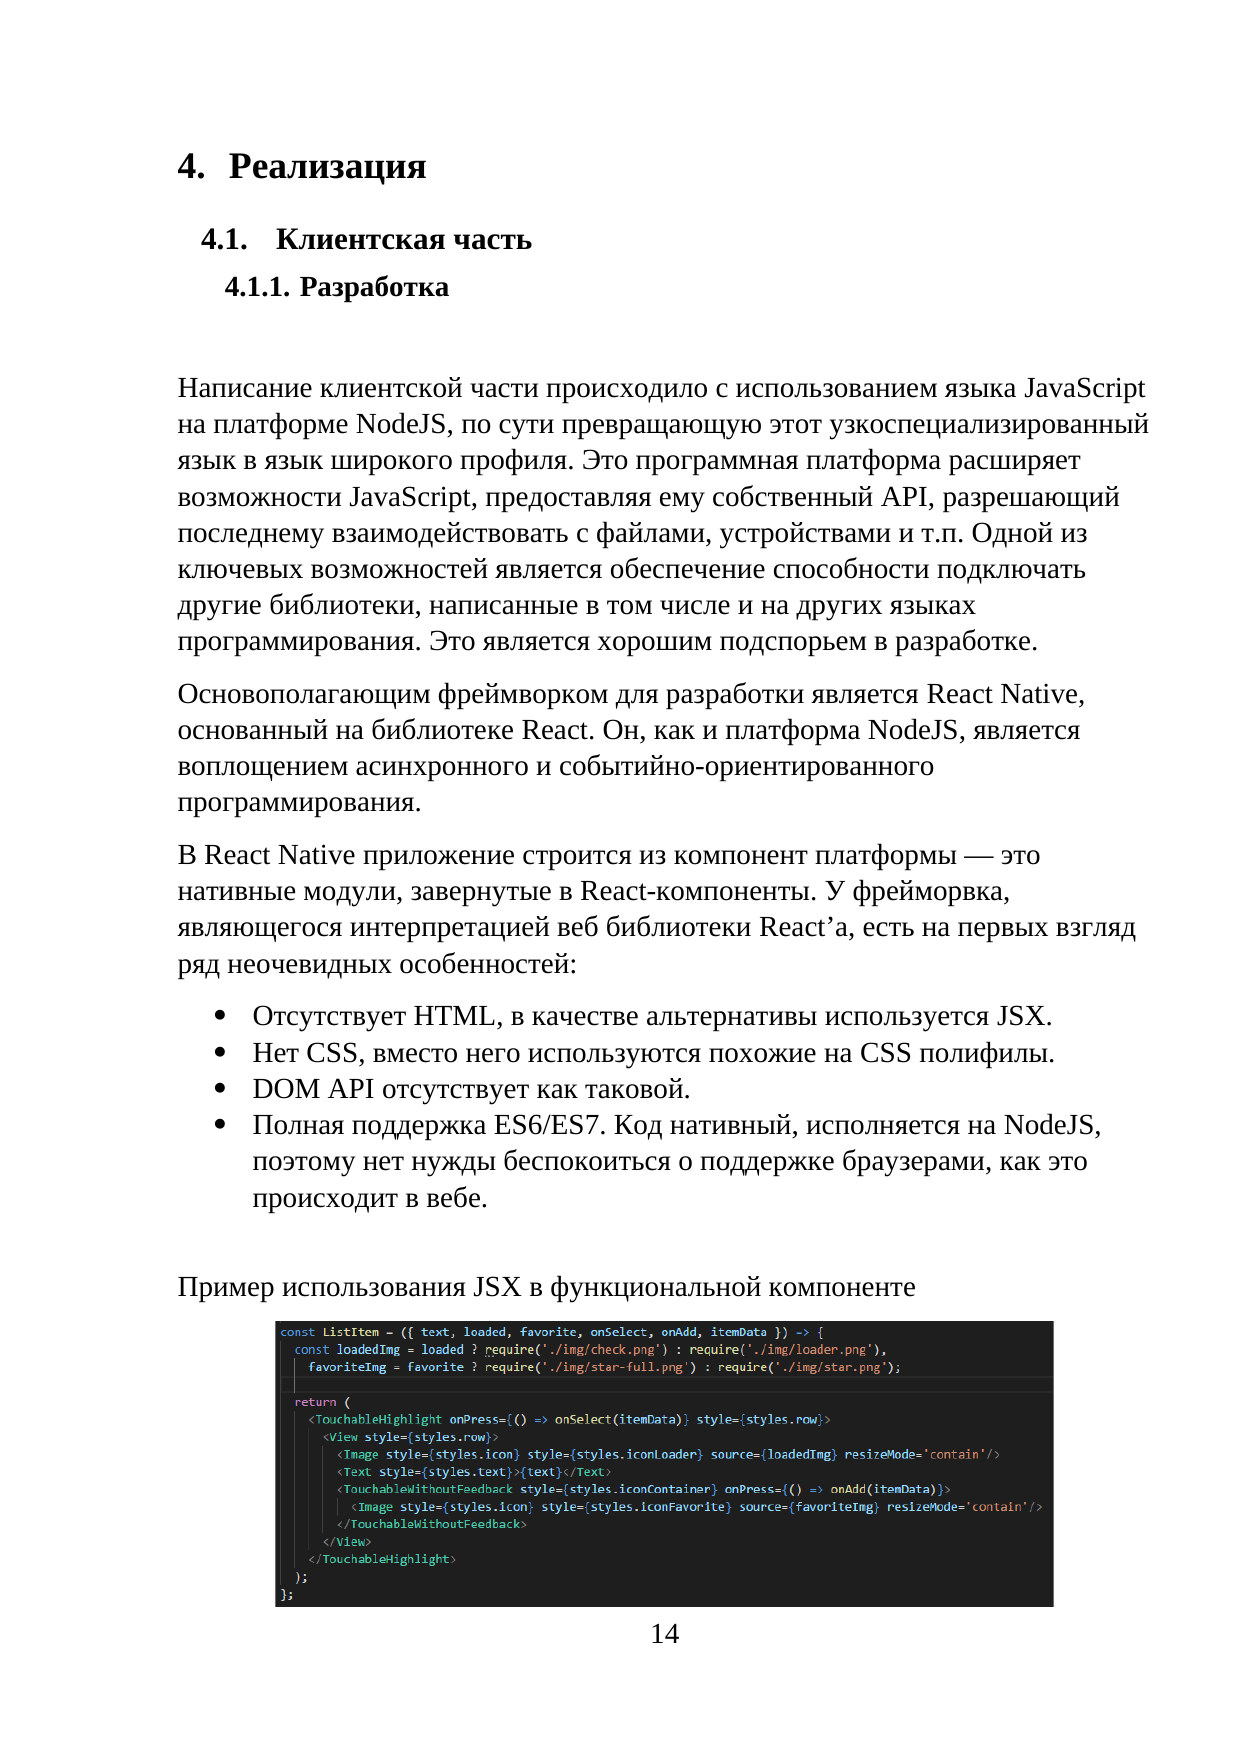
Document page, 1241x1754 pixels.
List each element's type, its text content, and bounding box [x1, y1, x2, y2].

list Нет CSS, вместо него используются похожие на CSS полифилы. [215, 1035, 1152, 1068]
subtitle Реализация [177, 143, 1152, 186]
list DOM API отсутствует как таковой. [215, 1071, 1152, 1105]
text Основополагающим фреймворком для разработки является React Native, основанный на библиотеке React. Он, как и платформа NodeJS, является воплощением асинхронного и событийно-ориентированного программирования. [177, 676, 1152, 818]
text Пример использования JSX в функциональной компоненте [177, 1269, 1152, 1302]
subtitle Клиентская часть [201, 220, 1152, 256]
picture [275, 1321, 1054, 1607]
text В React Native приложение строится из компонент платформы — это нативные модули, завернутые в React-компоненты. У фрейморвка, являющегося интерпретацией веб библиотеки React’a, есть на первых взгляд ряд неочевидных особенностей: [177, 837, 1152, 979]
list Полная поддержка ES6/ES7. Код нативный, исполняется на NodeJS, поэтому нет нужды беспокоиться о поддержке браузерами, как это происходит в вебе. [215, 1107, 1152, 1213]
subtitle Разработка [224, 269, 1152, 302]
list Отсутствует HTML, в качестве альтернативы используется JSX. [215, 998, 1152, 1032]
text Написание клиентской части происходило с использованием языка JavaScript на платформе NodeJS, по сути превращающую этот узкоспециализированный язык в язык широкого профиля. Это программная платформа расширяет возможности JavaScript, предоставляя ему собственный API, разрешающий последнему взаимодействовать с файлами, устройствами и т.п. Одной из ключевых возможностей является обеспечение способности подключать другие библиотеки, написанные в том числе и на других языках программирования. Это является хорошим подспорьем в разработке. [177, 370, 1152, 657]
